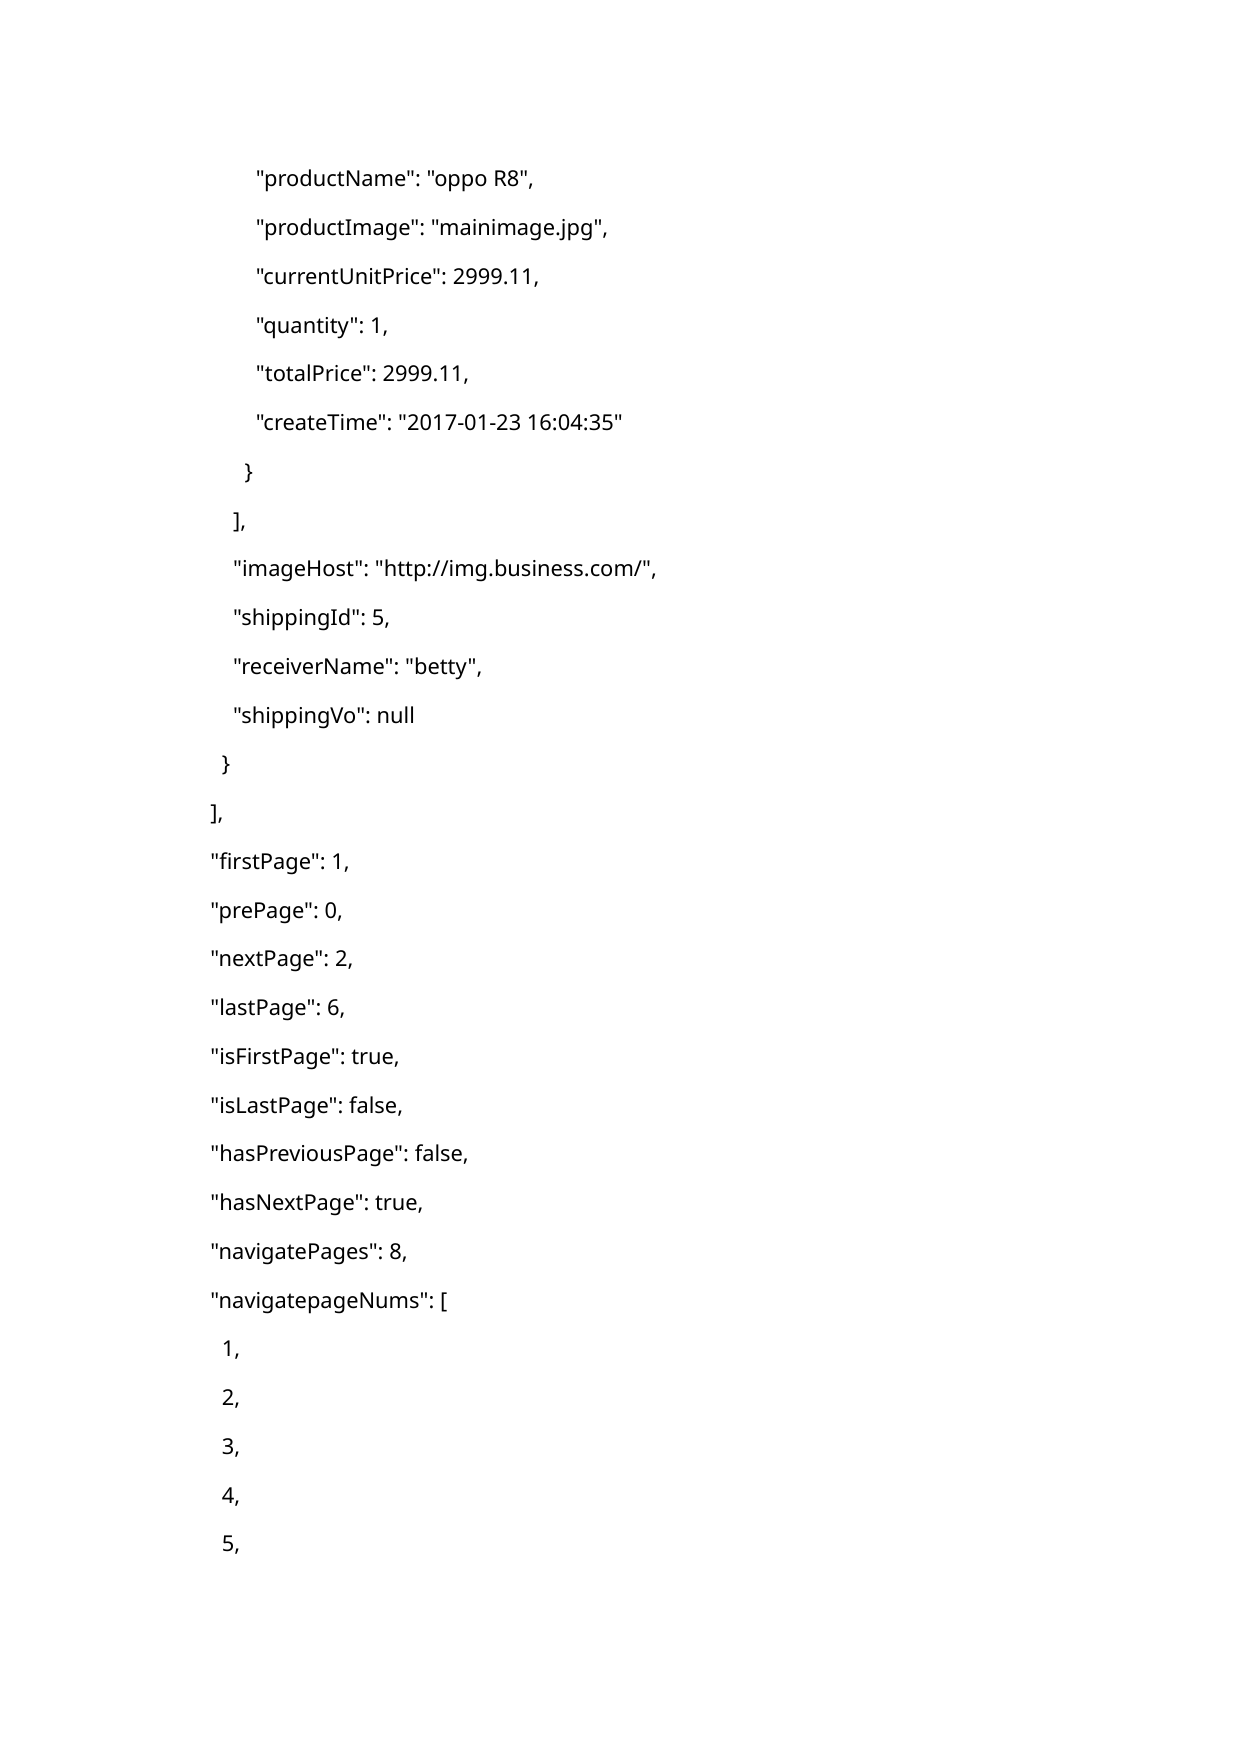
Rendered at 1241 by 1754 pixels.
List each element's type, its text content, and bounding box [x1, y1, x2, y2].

text 1, [187, 1332, 1053, 1364]
text "hasNextPage": true, [187, 1186, 1053, 1218]
text "shippingId": 5, [187, 601, 1053, 633]
text "navigatepageNums": [ [187, 1283, 1053, 1316]
text ], [187, 503, 1053, 536]
text "navigatePages": 8, [187, 1234, 1053, 1267]
text "createTime": "2017-01-23 16:04:35" [187, 406, 1053, 438]
text "isLastPage": false, [187, 1088, 1053, 1121]
text 2, [187, 1381, 1053, 1413]
text "nextPage": 2, [187, 942, 1053, 974]
text "imageHost": "http://img.business.com/", [187, 552, 1053, 584]
text "hasPreviousPage": false, [187, 1137, 1053, 1169]
text "isFirstPage": true, [187, 1039, 1053, 1072]
text ], [187, 796, 1053, 828]
text "productImage": "mainimage.jpg", [187, 211, 1053, 243]
text 3, [187, 1429, 1053, 1462]
text } [187, 454, 1053, 487]
text "shippingVo": null [187, 698, 1053, 731]
text "receiverName": "betty", [187, 649, 1053, 682]
text "lastPage": 6, [187, 991, 1053, 1023]
text "firstPage": 1, [187, 844, 1053, 877]
text "currentUnitPrice": 2999.11, [187, 259, 1053, 292]
text 5, [187, 1527, 1053, 1559]
text "totalPrice": 2999.11, [187, 357, 1053, 389]
text } [187, 747, 1053, 779]
text 4, [187, 1478, 1053, 1511]
text "prePage": 0, [187, 893, 1053, 926]
text "productName": "oppo R8", [187, 162, 1053, 194]
text "quantity": 1, [187, 308, 1053, 341]
